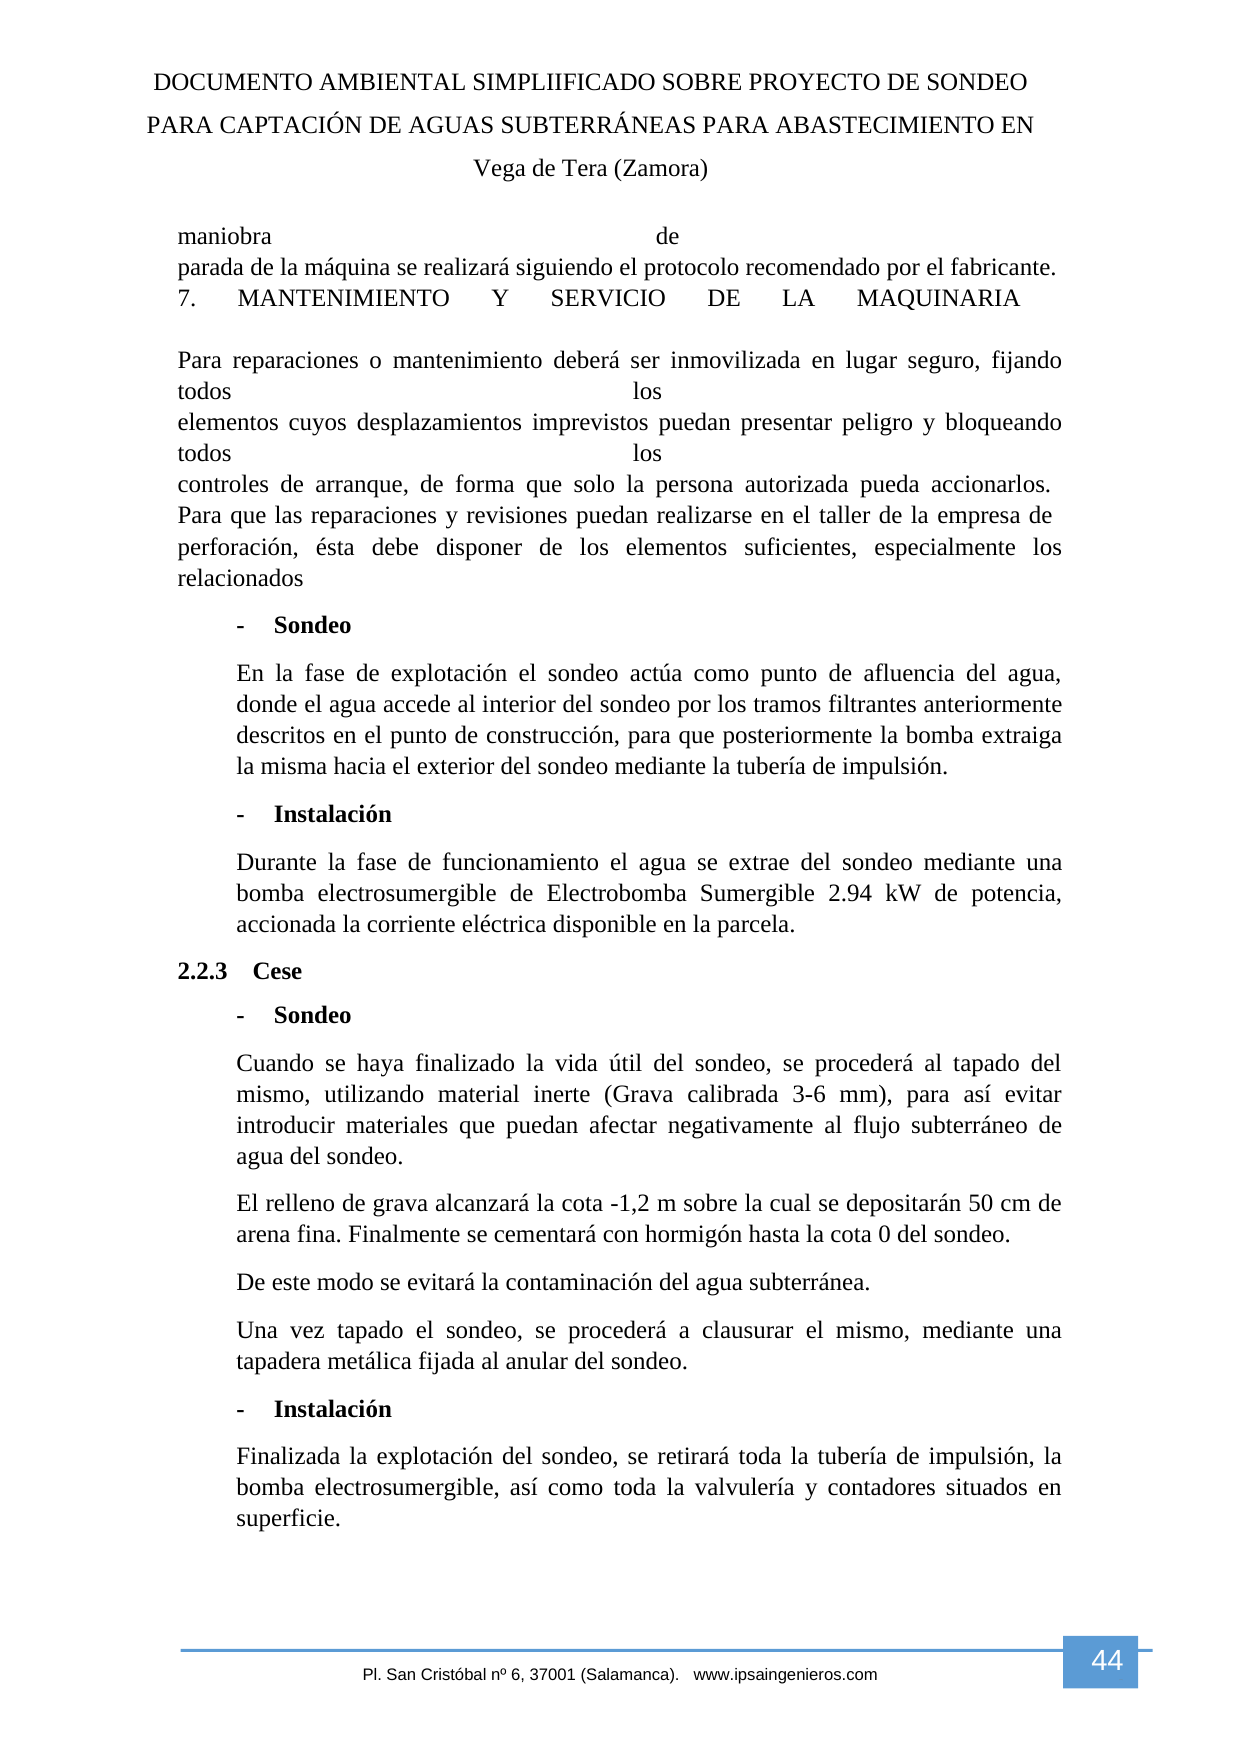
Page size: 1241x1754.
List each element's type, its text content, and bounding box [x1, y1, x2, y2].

text De este modo se evitará la contaminación del agua subterránea. [236, 1267, 1063, 1296]
list Sondeo [236, 610, 1063, 639]
list Instalación [236, 1394, 1063, 1422]
subtitle Cese [177, 956, 1063, 985]
text En la fase de explotación el sondeo actúa como punto de afluencia del agua, donde el agua accede al interior del sondeo por los tramos filtrantes anteriormente descritos en el punto de construcción, para que posteriormente la bomba extraiga la misma hacia el exterior del sondeo mediante la tubería de impulsión. [236, 658, 1063, 780]
text Cuando se haya finalizado la vida útil del sondeo, se procederá al tapado del mismo, utilizando material inerte (Grava calibrada 3-6 mm), para así evitar introducir materiales que puedan afectar negativamente al flujo subterráneo de agua del sondeo. [236, 1048, 1063, 1169]
text Durante la fase de funcionamiento el agua se extrae del sondeo mediante una bomba electrosumergible de Electrobomba Sumergible 2.94 kW de potencia, accionada la corriente eléctrica disponible en la parcela. [236, 847, 1063, 937]
text Una vez tapado el sondeo, se procederá a clausurar el mismo, mediante una tapadera metálica fijada al anular del sondeo. [236, 1315, 1063, 1375]
text El relleno de grava alcanzará la cota -1,2 m sobre la cual se depositarán 50 cm de arena fina. Finalmente se cementará con hormigón hasta la cota 0 del sondeo. [236, 1188, 1063, 1248]
text Finalizada la explotación del sondeo, se retirará toda la tubería de impulsión, la bomba electrosumergible, así como toda la valvulería y contadores situados en superficie. [236, 1441, 1063, 1532]
list Sondeo [236, 1000, 1063, 1029]
list Instalación [236, 799, 1063, 828]
